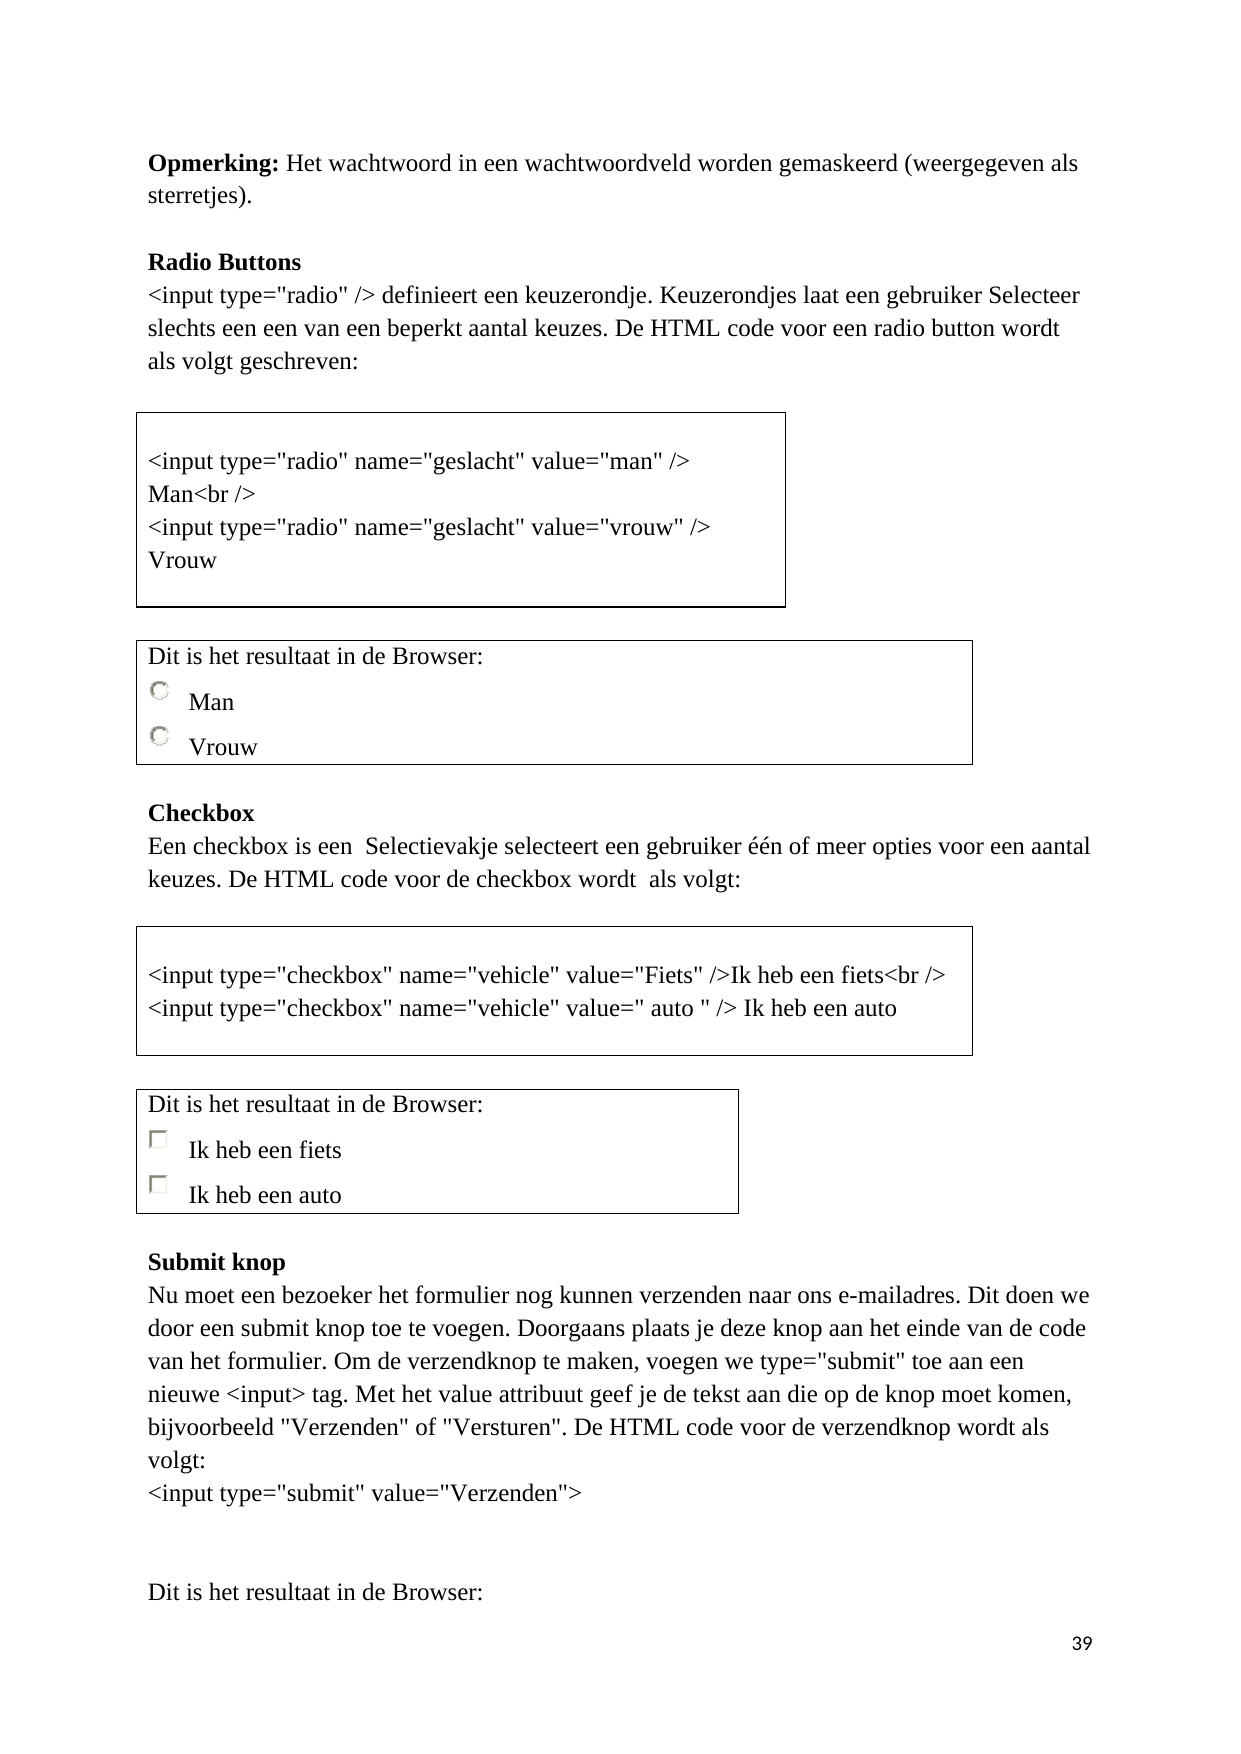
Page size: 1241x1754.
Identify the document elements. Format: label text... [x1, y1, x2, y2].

text Submit knop [148, 1214, 1093, 1276]
text Radio Buttons [148, 247, 1093, 275]
text Opmerking: Het wachtwoord in een wachtwoordveld worden gemaskeerd (weergegeven als sterretjes). [148, 148, 1093, 209]
text Nu moet een bezoeker het formulier nog kunnen verzenden naar ons e-mailadres. Dit doen we door een submit knop toe te voegen. Doorgaans plaats je deze knop aan het einde van de code van het formulier. Om de verzendknop te maken, voegen we type="submit" toe aan een nieuwe <input> tag. Met het value attribuut geef je de tekst aan die op de knop moet komen, bijvoorbeeld "Verzenden" of "Versturen". De HTML code voor de verzendknop wordt als volgt: [148, 1280, 1093, 1474]
table_header <input type="radio" name="geslacht" value="man" /> Man<br /> <input type="radio" name="geslacht" value="vrouw" /> Vrouw [137, 413, 785, 606]
text <input type="submit" value="Verzenden"> [148, 1478, 1093, 1507]
text Dit is het resultaat in de Browser: [148, 1577, 1093, 1606]
text Een checkbox is een Selectievakje selecteert een gebruiker één of meer opties voor een aantal keuzes. De HTML code voor de checkbox wordt als volgt: [148, 831, 1093, 922]
text Checkbox [148, 798, 1093, 827]
table_header Dit is het resultaat in de Browser: Ik heb een fiets Ik heb een auto [137, 1090, 738, 1213]
table_header Dit is het resultaat in de Browser: Man Vrouw [137, 641, 972, 764]
table_header <input type="checkbox" name="vehicle" value="Fiets" />Ik heb een fiets<br /> <input type="checkbox" name="vehicle" value=" auto " /> Ik heb een auto [137, 927, 972, 1054]
text <input type="radio" /> definieert een keuzerondje. Keuzerondjes laat een gebruiker Selecteer slechts een een van een beperkt aantal keuzes. De HTML code voor een radio button wordt als volgt geschreven: [148, 280, 1093, 374]
